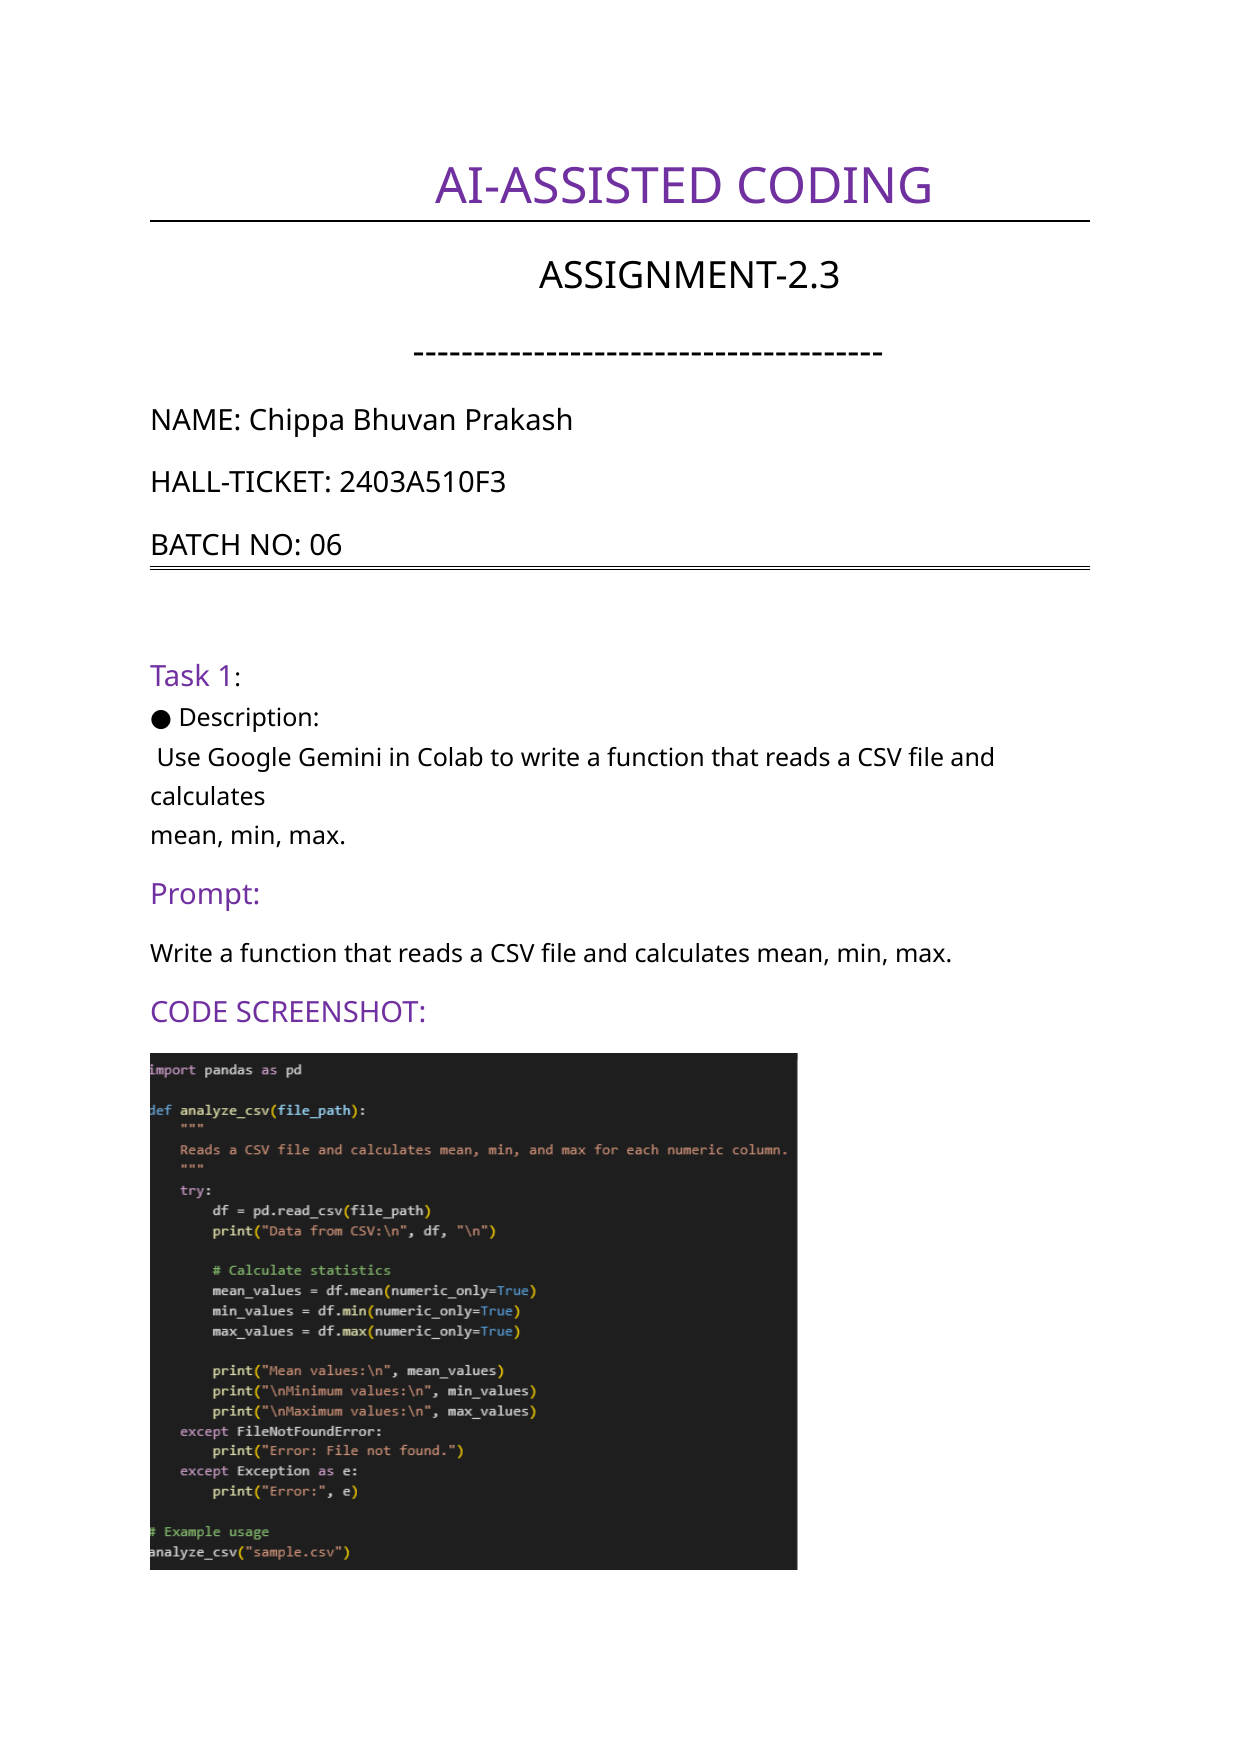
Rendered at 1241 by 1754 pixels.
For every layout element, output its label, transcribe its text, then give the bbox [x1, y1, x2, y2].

text HALL-TICKET: 2403A510F3 [150, 462, 1090, 501]
text Write a function that reads a CSV file and calculates mean, min, max. [150, 936, 1090, 970]
text ASSIGNMENT-2.3 [150, 249, 1090, 300]
text BATCH NO: 06 [150, 524, 1090, 566]
text --------------------------------------- [150, 324, 1090, 375]
text NAME: Chippa Bhuvan Prakash [150, 399, 1090, 439]
text Prompt: [150, 873, 1090, 913]
text AI-ASSISTED CODING [150, 150, 1090, 220]
picture [150, 1053, 798, 1570]
text CODE SCREENSHOT: [150, 991, 1090, 1031]
text Task 1: ● Description: Use Google Gemini in Colab to write a function that reads a CSV file and calculates mean, min, max. [150, 655, 1090, 852]
